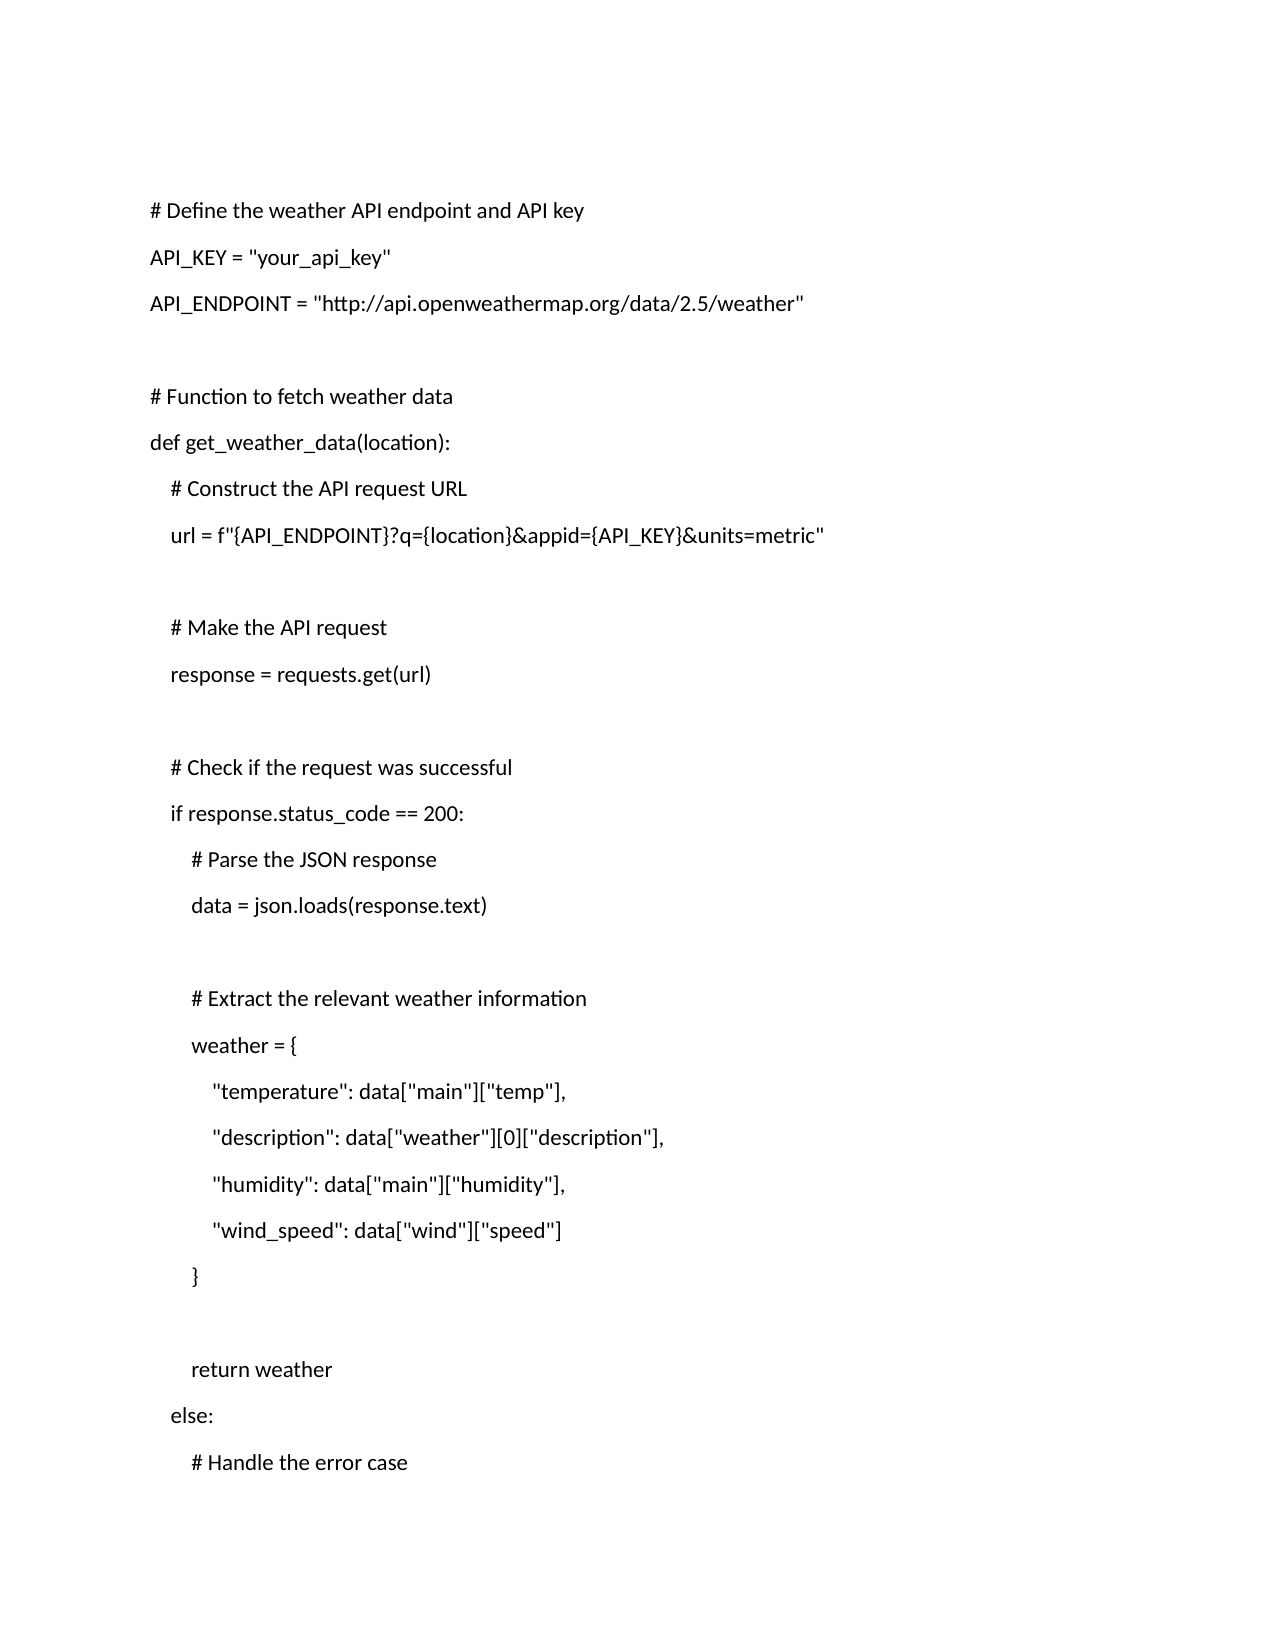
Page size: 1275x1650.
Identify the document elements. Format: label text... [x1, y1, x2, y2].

text # Check if the request was successful [150, 753, 1125, 781]
text } [150, 1262, 1125, 1291]
text # Extract the relevant weather information [150, 984, 1125, 1012]
text data = json.loads(response.text) [150, 892, 1125, 920]
text if response.status_code == 200: [150, 799, 1125, 827]
text weather = { [150, 1031, 1125, 1059]
text API_KEY = "your_api_key" [150, 243, 1125, 271]
text "wind_speed": data["wind"]["speed"] [150, 1216, 1125, 1244]
text # Make the API request [150, 613, 1125, 642]
text # Function to fetch weather data [150, 382, 1125, 410]
text response = requests.get(url) [150, 660, 1125, 688]
text "description": data["weather"][0]["description"], [150, 1123, 1125, 1151]
text # Parse the JSON response [150, 845, 1125, 873]
text # Construct the API request URL [150, 474, 1125, 502]
text return weather [150, 1355, 1125, 1383]
text "temperature": data["main"]["temp"], [150, 1077, 1125, 1105]
text # Define the weather API endpoint and API key [150, 196, 1125, 224]
text url = f"{API_ENDPOINT}?q={location}&appid={API_KEY}&units=metric" [150, 521, 1125, 549]
text # Handle the error case [150, 1448, 1125, 1476]
text else: [150, 1402, 1125, 1429]
text "humidity": data["main"]["humidity"], [150, 1170, 1125, 1198]
text API_ENDPOINT = "http://api.openweathermap.org/data/2.5/weather" [150, 289, 1125, 317]
text def get_weather_data(location): [150, 428, 1125, 456]
